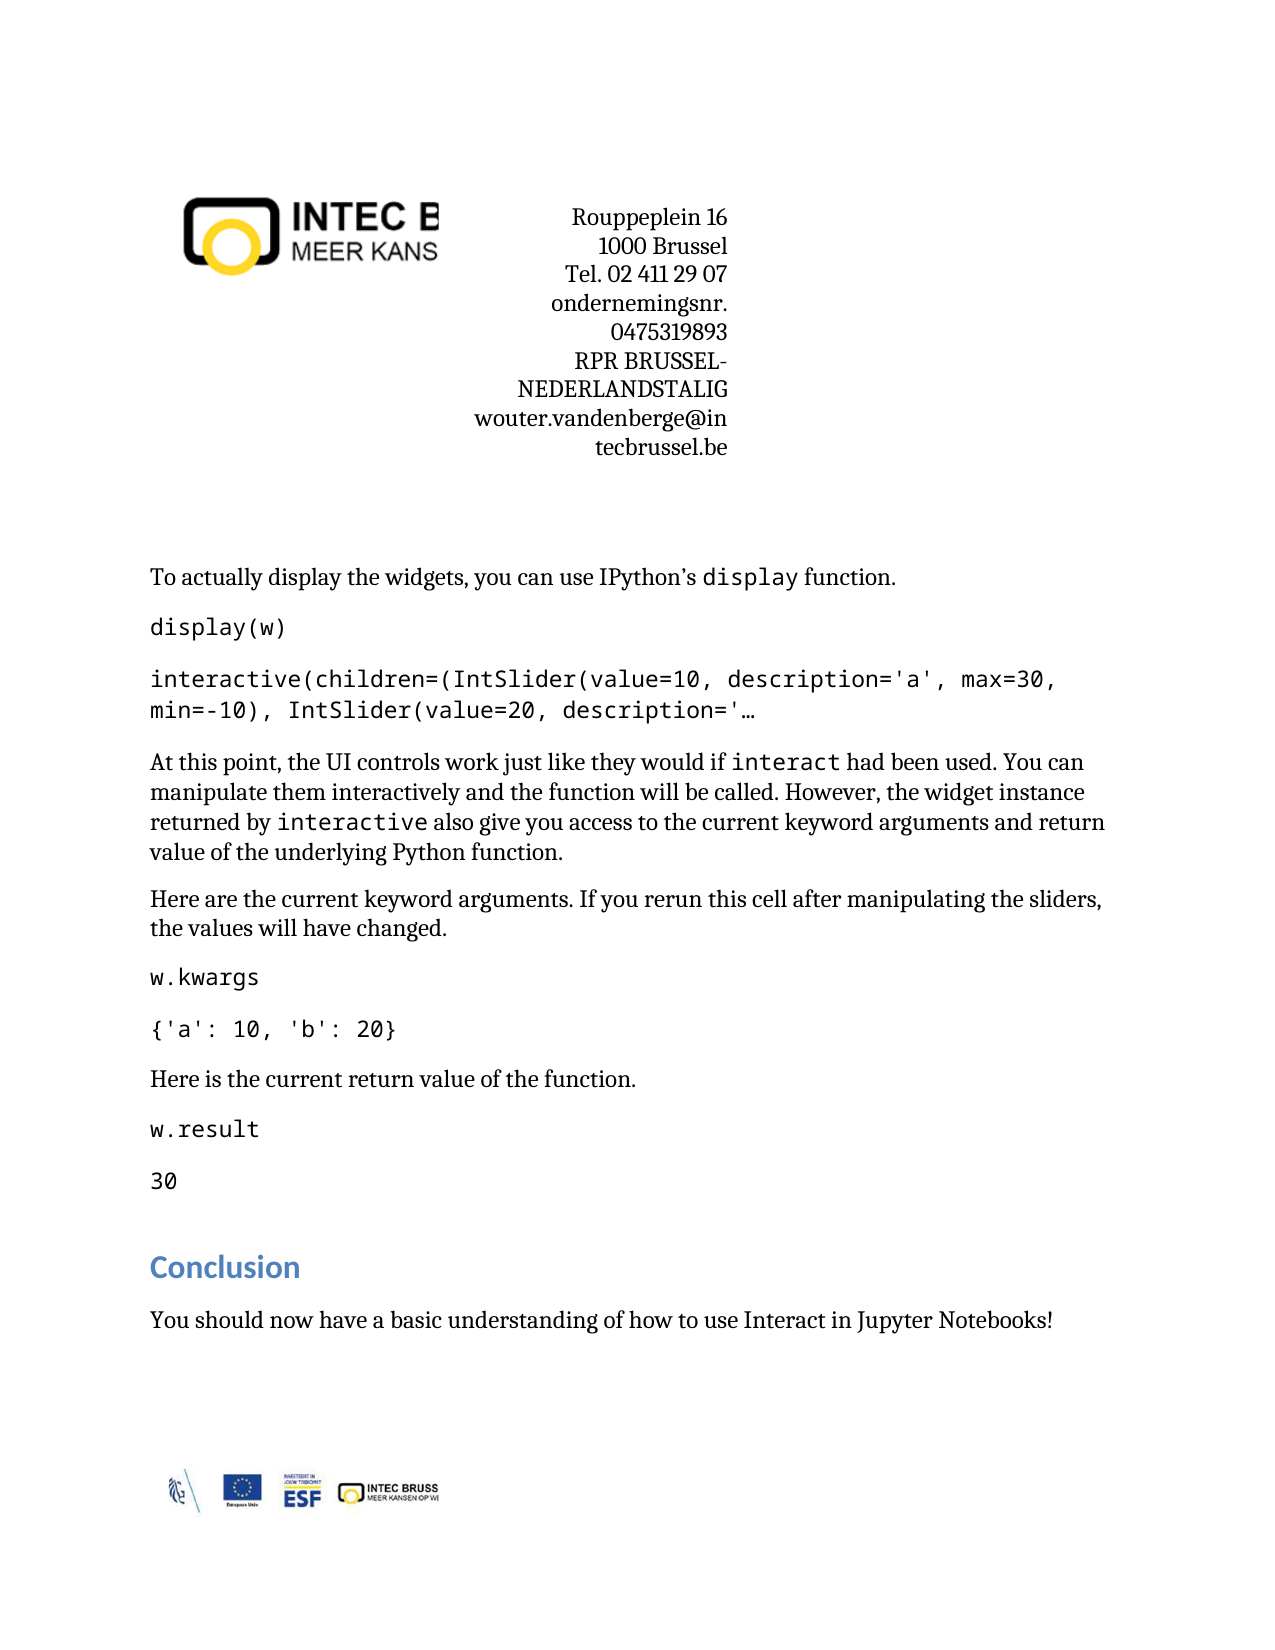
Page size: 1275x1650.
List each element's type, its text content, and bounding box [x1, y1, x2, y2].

text 30 [150, 1165, 1125, 1196]
subtitle Conclusion [150, 1246, 1125, 1287]
text interactive(children=(IntSlider(value=10, description='a', max=30, min=-10), IntSlider(value=20, description='… [150, 663, 1125, 725]
text display(w) [150, 611, 1125, 642]
text To actually display the widgets, you can use IPython’s display function. [150, 561, 1125, 592]
text At this point, the UI controls work just like they would if interact had been used. You can manipulate them interactively and the function will be called. However, the widget instance returned by interactive also give you access to the current keyword arguments and return value of the underlying Python function. [150, 746, 1125, 866]
text w.result [150, 1113, 1125, 1144]
picture [168, 1447, 439, 1534]
text {'a': 10, 'b': 20} [150, 1013, 1125, 1044]
text You should now have a basic understanding of how to use Interact in Jupyter Notebooks! [150, 1306, 1125, 1334]
picture [168, 174, 439, 293]
text Here is the current return value of the function. [150, 1065, 1125, 1094]
text w.kwargs [150, 961, 1125, 992]
text Here are the current keyword arguments. If you rerun this cell after manipulating the sliders, the values will have changed. [150, 885, 1125, 942]
